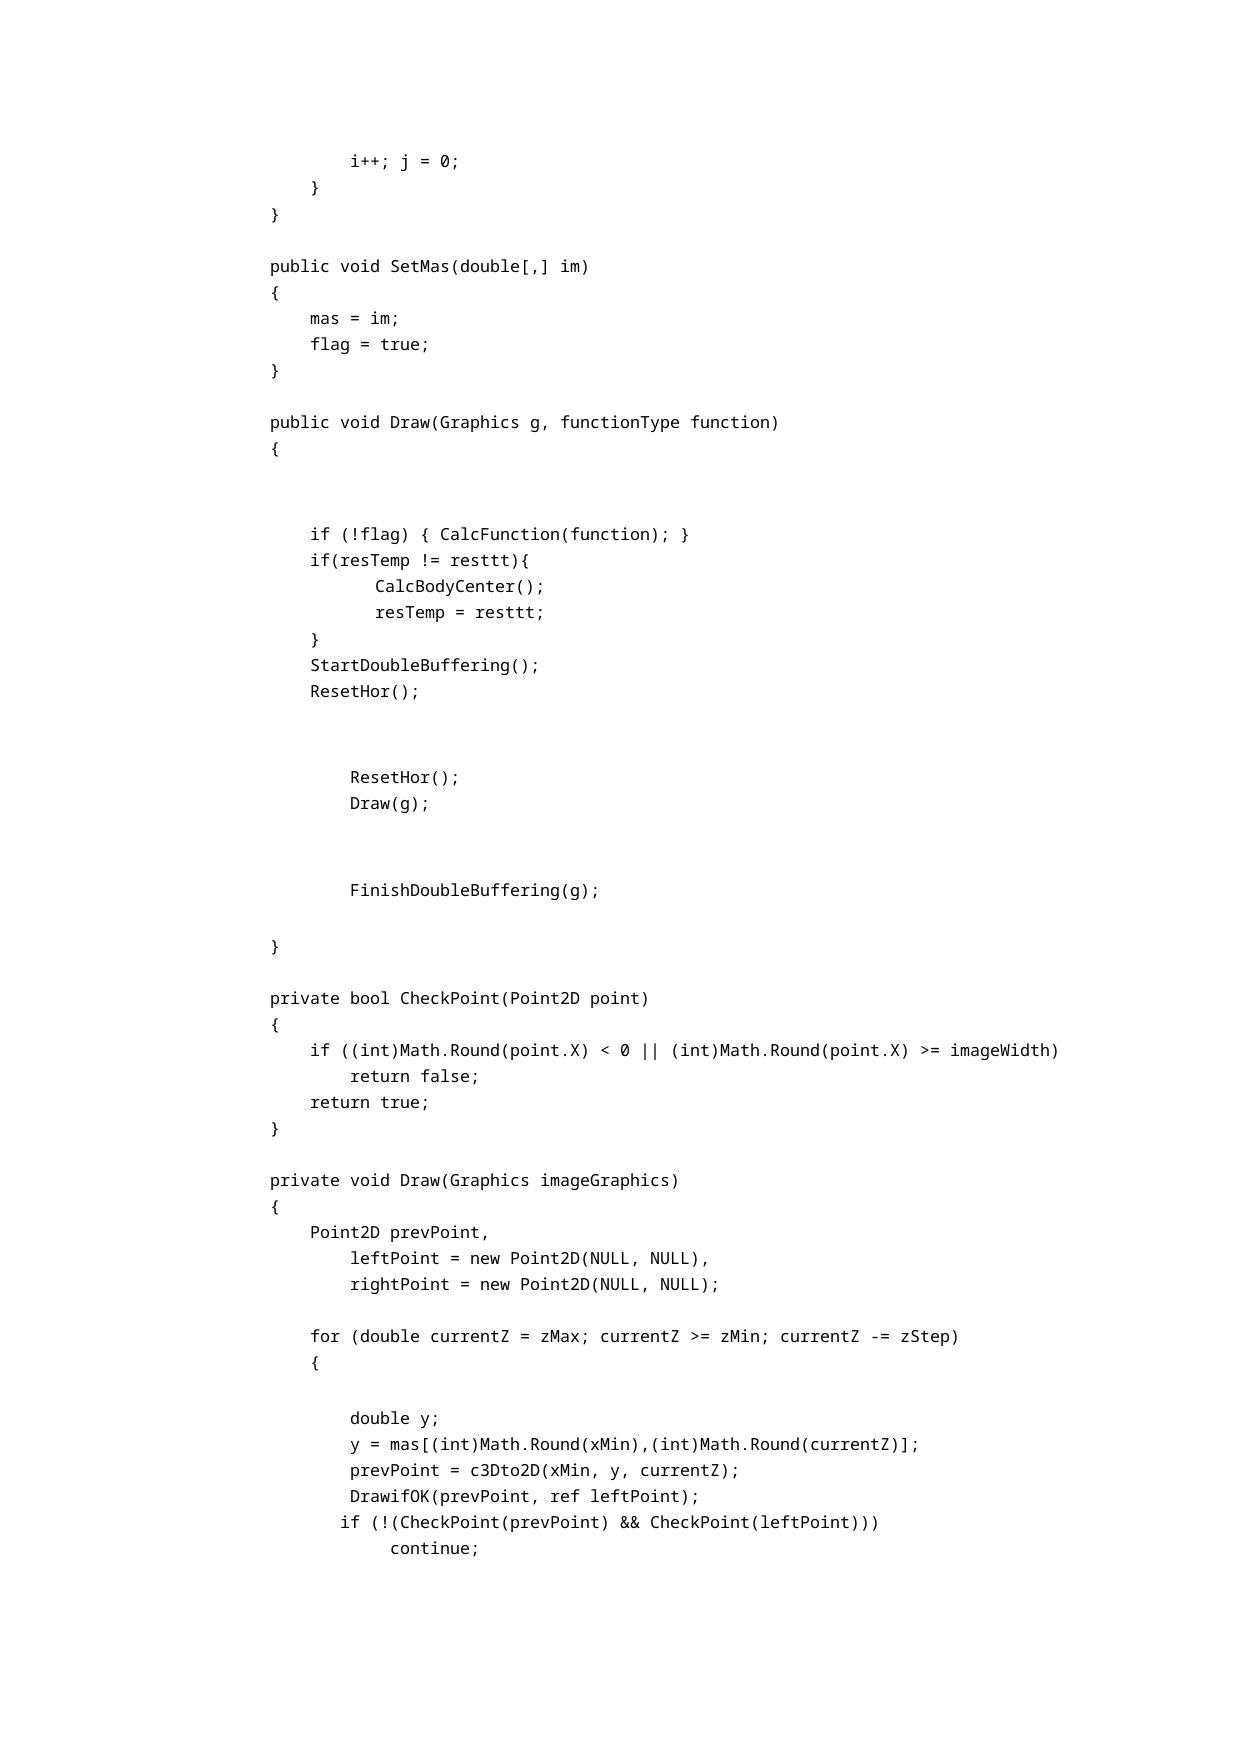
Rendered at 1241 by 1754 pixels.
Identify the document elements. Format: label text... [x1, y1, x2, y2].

text ResetHor(); [150, 679, 1090, 702]
text if(resTemp != resttt){ [150, 549, 1090, 572]
text rightPoint = new Point2D(NULL, NULL); [150, 1273, 1090, 1296]
text } [150, 1117, 1090, 1139]
text prevPoint = c3Dto2D(xMin, y, currentZ); [150, 1459, 1090, 1482]
text leftPoint = new Point2D(NULL, NULL), [150, 1247, 1090, 1269]
text return true; [150, 1091, 1090, 1113]
text } [150, 627, 1090, 650]
text DrawifOK(prevPoint, ref leftPoint); [150, 1485, 1090, 1508]
text flag = true; [150, 332, 1090, 355]
text } [150, 358, 1090, 381]
text } [150, 202, 1090, 225]
text Point2D prevPoint, [150, 1221, 1090, 1243]
text FinishDoubleBuffering(g); [150, 878, 1090, 901]
text private bool CheckPoint(Point2D point) [150, 986, 1090, 1009]
text if (!flag) { CalcFunction(function); } [150, 523, 1090, 546]
text ResetHor(); [150, 766, 1090, 788]
text mas = im; [150, 306, 1090, 329]
text StartDoubleBuffering(); [150, 653, 1090, 676]
text continue; [150, 1537, 1090, 1560]
text } [150, 176, 1090, 199]
text public void SetMas(double[,] im) [150, 254, 1090, 277]
text for (double currentZ = zMax; currentZ >= zMin; currentZ -= zStep) [150, 1325, 1090, 1348]
text resTemp = resttt; [150, 601, 1090, 624]
text public void Draw(Graphics g, functionType function) [150, 410, 1090, 433]
text return false; [150, 1064, 1090, 1087]
text i++; j = 0; [150, 150, 1090, 173]
text { [150, 436, 1090, 459]
text y = mas[(int)Math.Round(xMin),(int)Math.Round(currentZ)]; [150, 1433, 1090, 1456]
text { [150, 280, 1090, 303]
text Draw(g); [150, 792, 1090, 814]
text } [150, 934, 1090, 957]
text double y; [150, 1407, 1090, 1429]
text { [150, 1195, 1090, 1217]
text CalcBodyCenter(); [150, 575, 1090, 598]
text private void Draw(Graphics imageGraphics) [150, 1169, 1090, 1191]
text if ((int)Math.Round(point.X) < 0 || (int)Math.Round(point.X) >= imageWidth) [150, 1038, 1090, 1061]
text if (!(CheckPoint(prevPoint) && CheckPoint(leftPoint))) [150, 1511, 1090, 1534]
text { [150, 1351, 1090, 1374]
text { [150, 1012, 1090, 1035]
